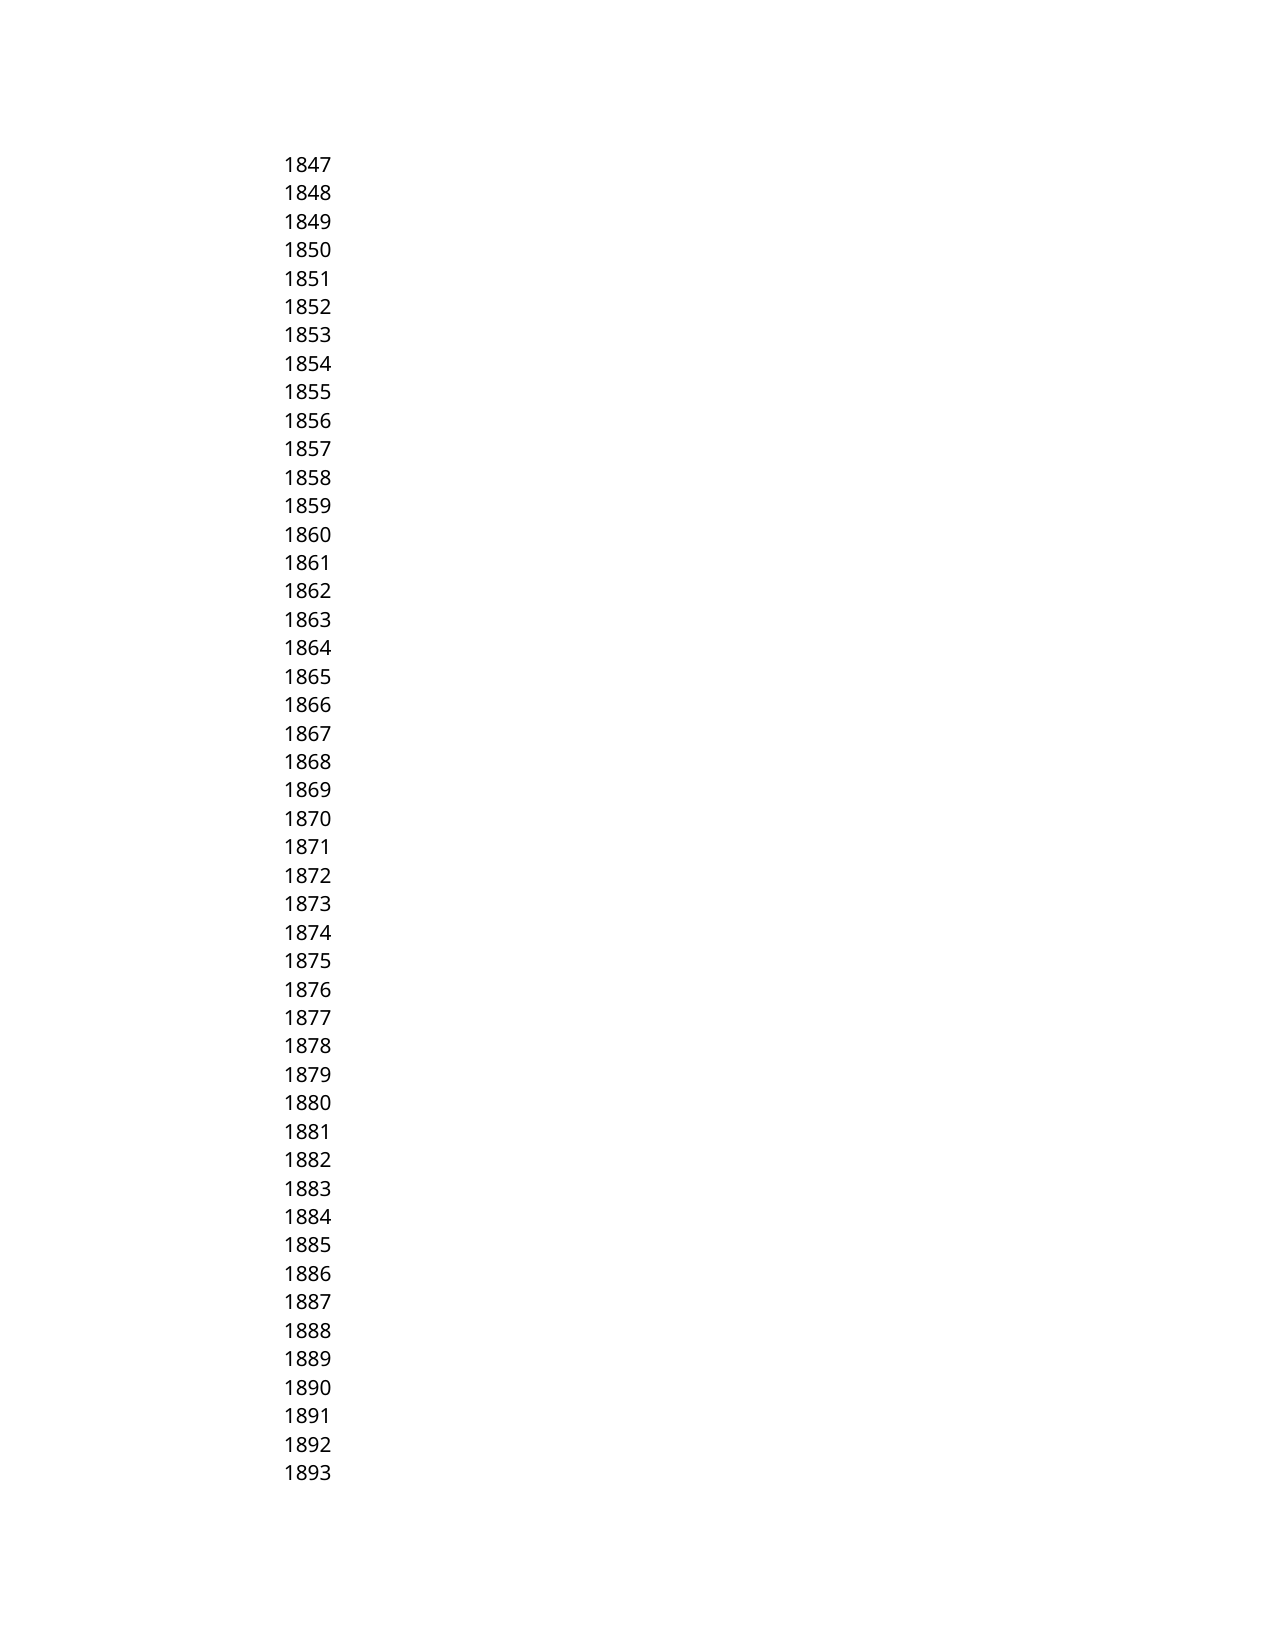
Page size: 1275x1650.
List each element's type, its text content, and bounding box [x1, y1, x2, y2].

table_cell 1850 [186, 235, 342, 264]
table_cell 1884 [186, 1202, 342, 1231]
table_cell 1860 [186, 520, 342, 548]
table_cell 1892 [186, 1430, 342, 1458]
table_cell 1883 [186, 1174, 342, 1202]
table_cell 1859 [186, 491, 342, 520]
table_cell 1872 [186, 861, 342, 889]
table_cell 1887 [186, 1288, 342, 1316]
table_cell 1848 [186, 179, 342, 207]
table_cell 1867 [186, 719, 342, 747]
table_cell 1891 [186, 1401, 342, 1430]
table_cell 1886 [186, 1259, 342, 1287]
table_cell 1861 [186, 548, 342, 577]
table_cell 1880 [186, 1089, 342, 1117]
table_cell 1864 [186, 634, 342, 662]
table_cell 1854 [186, 349, 342, 377]
table_cell 1873 [186, 889, 342, 918]
table_cell 1874 [186, 918, 342, 946]
table_cell 1868 [186, 747, 342, 776]
table_cell 1855 [186, 378, 342, 406]
table_cell 1851 [186, 264, 342, 292]
table_cell 1856 [186, 406, 342, 434]
table_cell 1890 [186, 1373, 342, 1401]
table_cell 1852 [186, 292, 342, 321]
table_cell 1849 [186, 207, 342, 235]
table_cell 1878 [186, 1032, 342, 1060]
table_cell 1888 [186, 1316, 342, 1344]
table_cell 1870 [186, 804, 342, 832]
table_cell 1889 [186, 1344, 342, 1373]
table_cell 1893 [186, 1458, 342, 1487]
table_cell 1863 [186, 605, 342, 633]
table_cell 1858 [186, 463, 342, 491]
table_cell 1882 [186, 1145, 342, 1174]
table_cell 1876 [186, 975, 342, 1003]
table_cell 1853 [186, 321, 342, 349]
table_cell 1875 [186, 946, 342, 975]
table_cell 1869 [186, 776, 342, 804]
table_cell 1857 [186, 434, 342, 463]
table_cell 1877 [186, 1003, 342, 1032]
table_cell 1862 [186, 577, 342, 605]
table_cell 1866 [186, 690, 342, 719]
table_cell 1871 [186, 833, 342, 861]
table_cell 1847 [186, 150, 342, 178]
table_cell 1879 [186, 1060, 342, 1088]
table_cell 1885 [186, 1231, 342, 1259]
table_cell 1865 [186, 662, 342, 690]
table_cell 1881 [186, 1117, 342, 1145]
